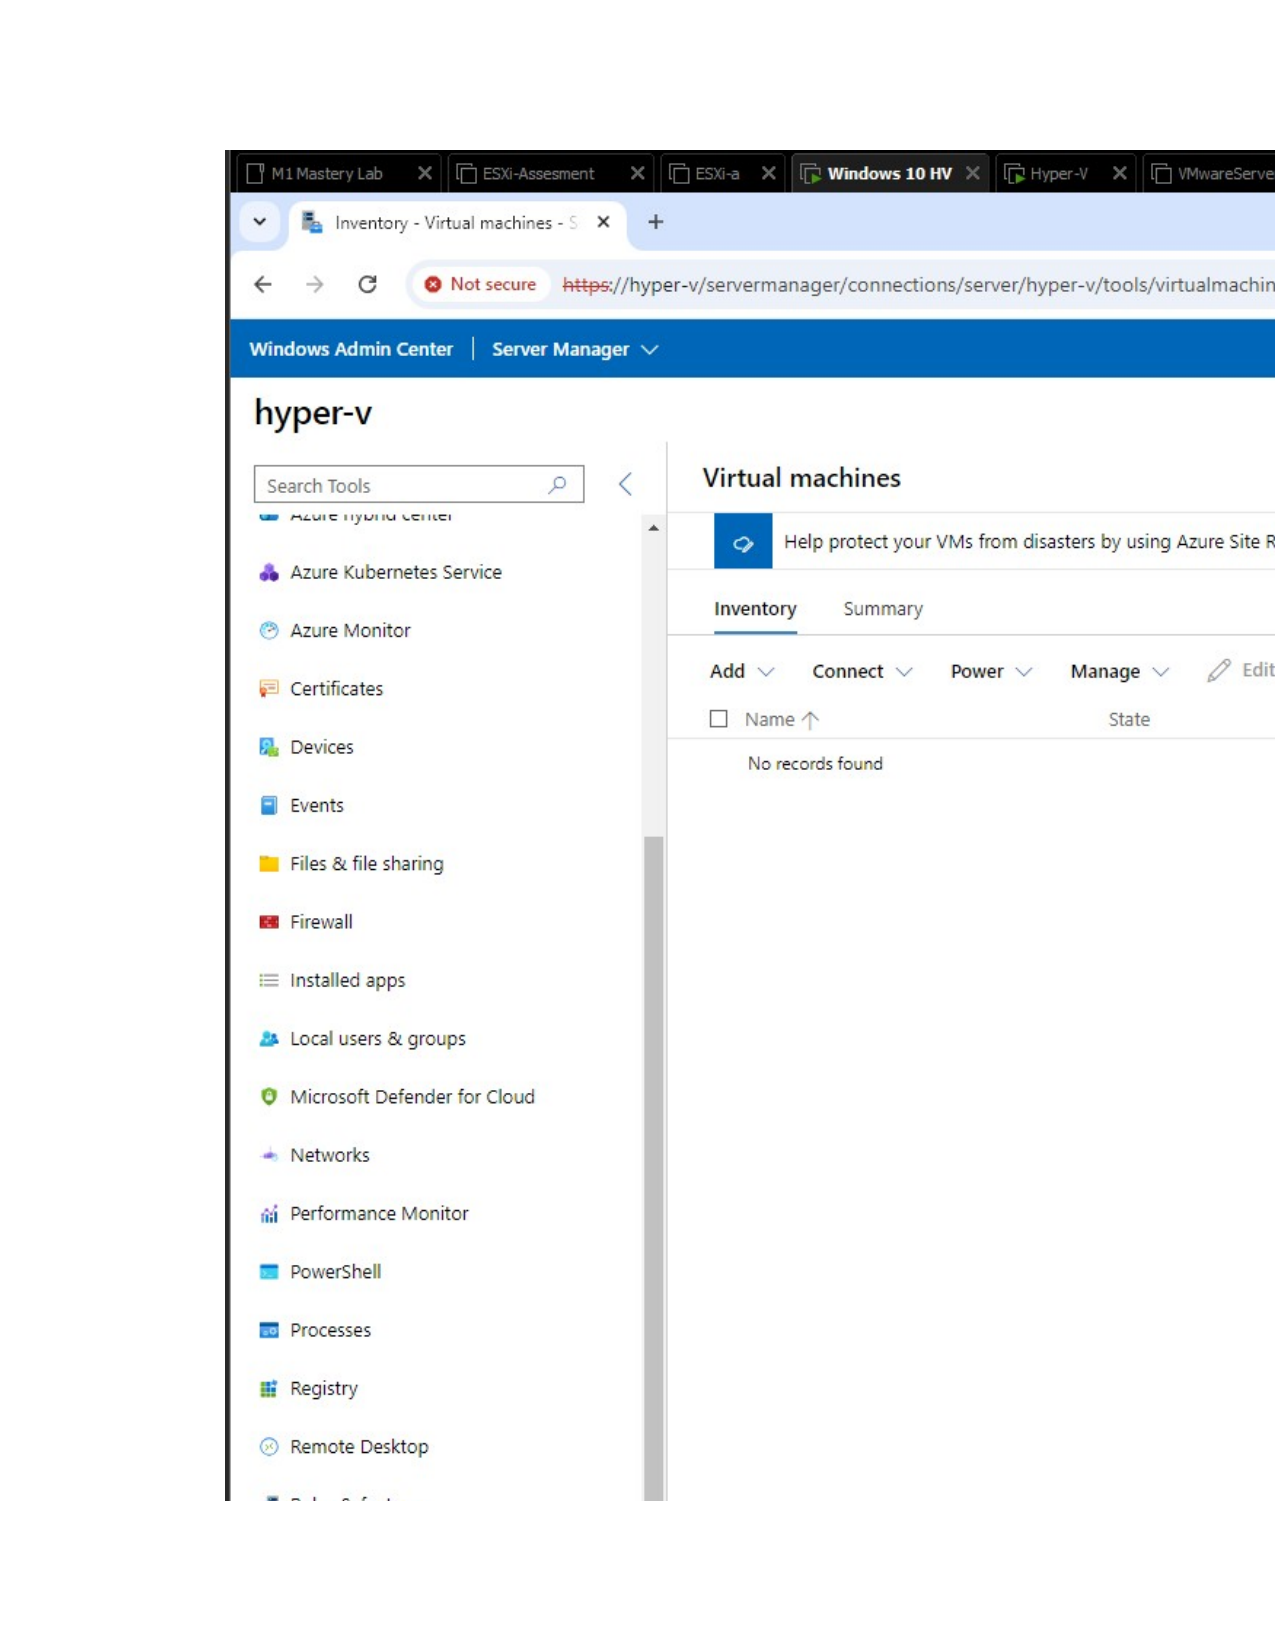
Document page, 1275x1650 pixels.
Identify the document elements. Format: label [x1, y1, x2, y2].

picture [225, 150, 1275, 1501]
